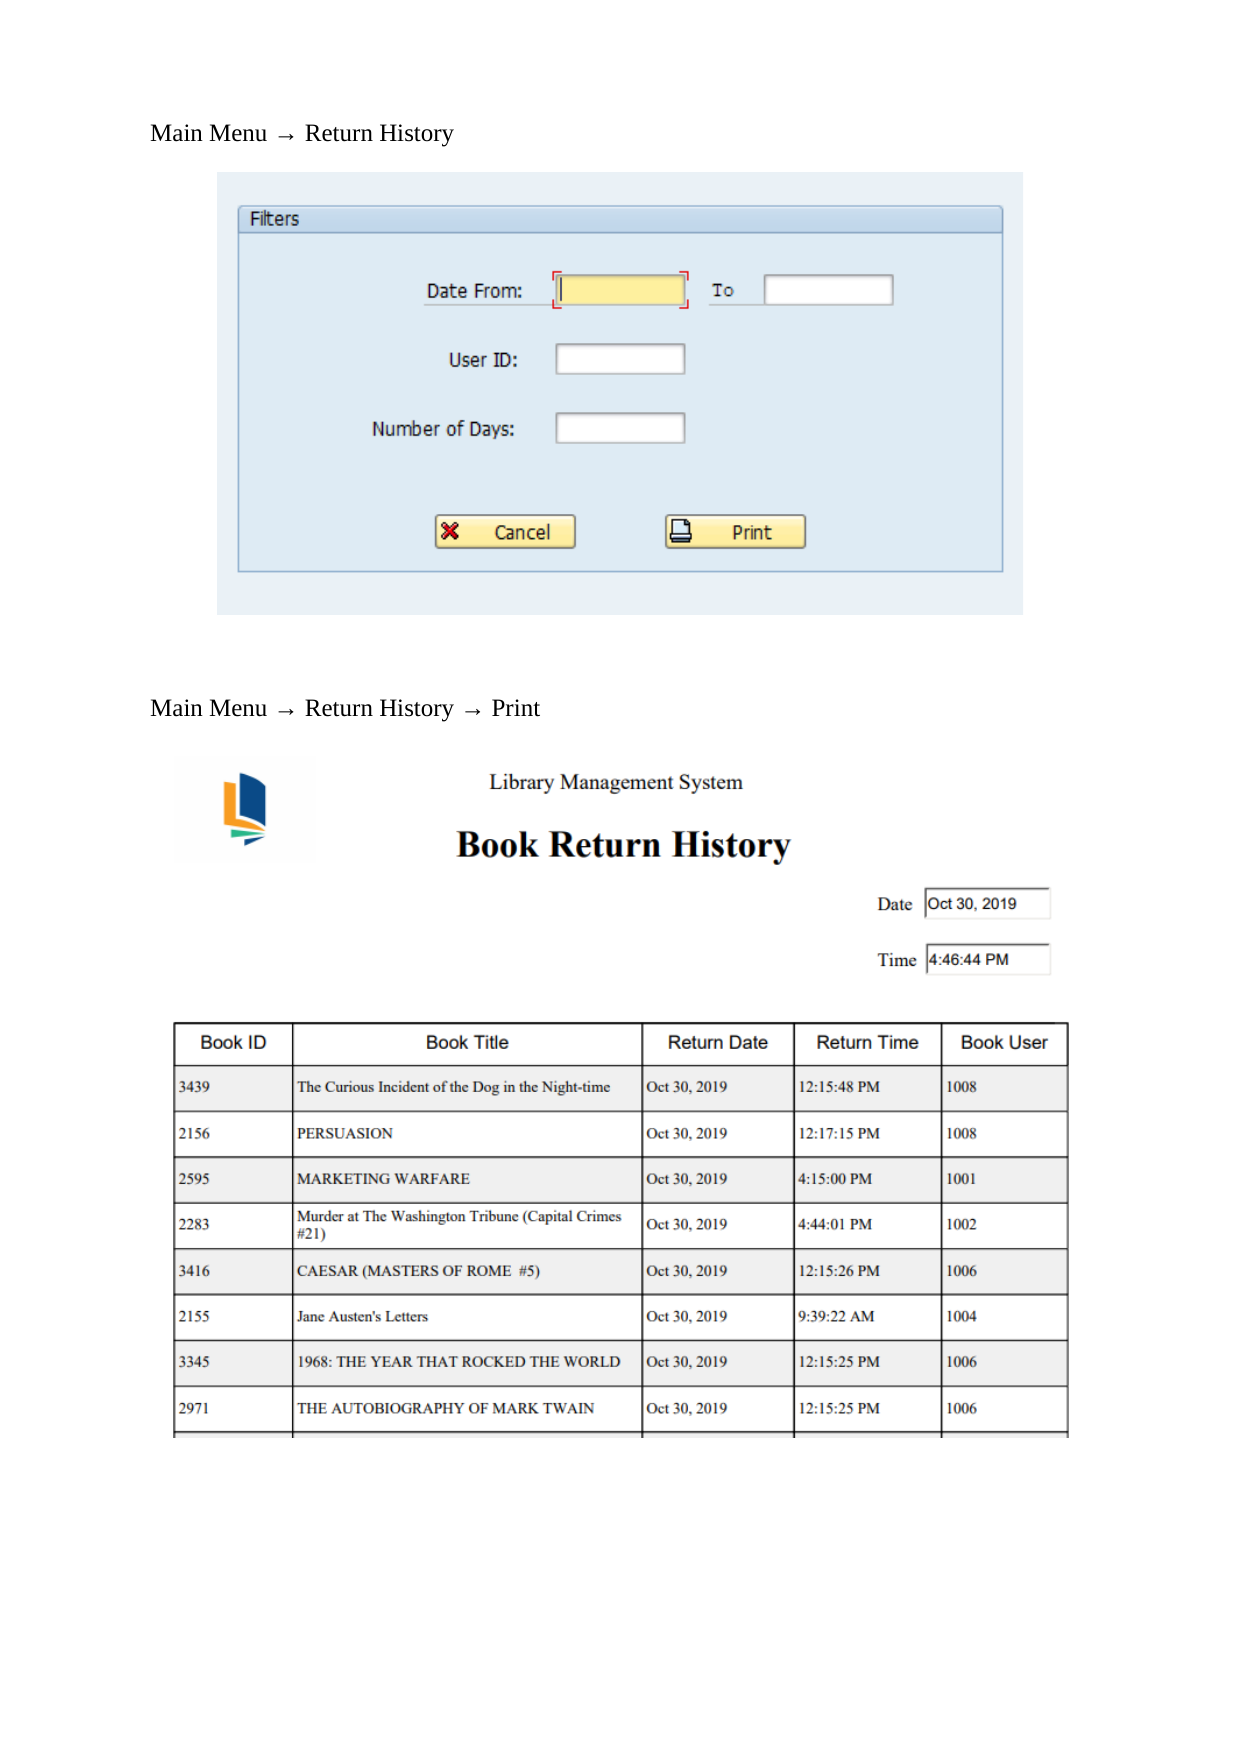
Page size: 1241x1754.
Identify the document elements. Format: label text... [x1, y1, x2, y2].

picture [150, 746, 1091, 1438]
picture [217, 172, 1024, 615]
text Main Menu → Return History → Print [150, 693, 1090, 722]
text Main Menu → Return History [150, 118, 1090, 147]
